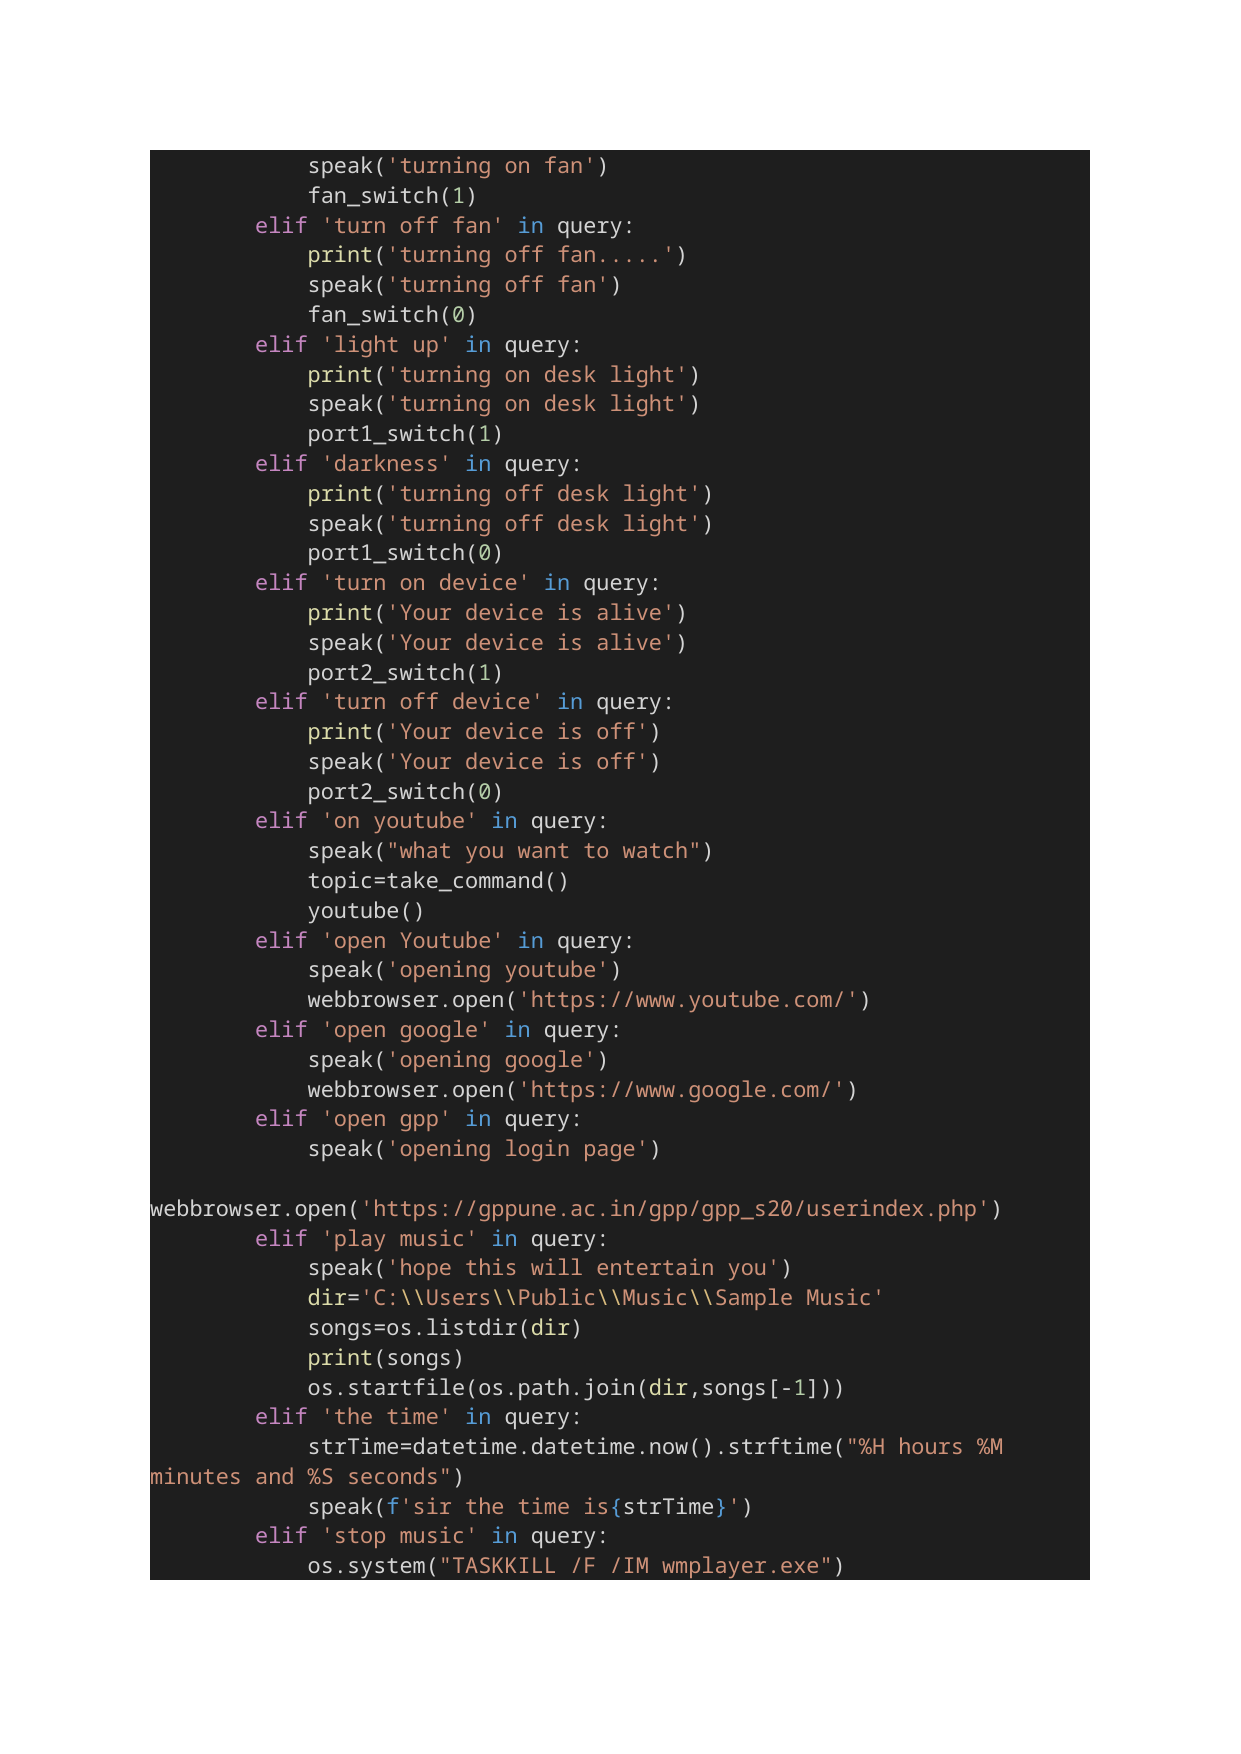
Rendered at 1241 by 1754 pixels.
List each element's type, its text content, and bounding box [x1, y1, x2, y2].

text speak('turning on fan') [150, 150, 1090, 180]
text elif 'the time' in query: [150, 1401, 1090, 1431]
text print('turning off desk light') [150, 478, 1090, 507]
text print('Your device is alive') [150, 597, 1090, 627]
text speak('hope this will entertain you') [150, 1252, 1090, 1282]
text elif 'darkness' in query: [150, 448, 1090, 478]
text speak('turning off desk light') [150, 507, 1090, 537]
text speak('turning on desk light') [150, 388, 1090, 418]
text elif 'open Youtube' in query: [150, 924, 1090, 954]
text topic=take_command() [150, 865, 1090, 895]
text speak('opening youtube') [150, 954, 1090, 984]
text print('Your device is off') [150, 716, 1090, 746]
text port2_switch(0) [150, 776, 1090, 805]
text elif 'open google' in query: [150, 1014, 1090, 1044]
text speak('turning off fan') [150, 269, 1090, 299]
text youtube() [150, 895, 1090, 924]
text elif 'light up' in query: [150, 329, 1090, 358]
text speak("what you want to watch") [150, 835, 1090, 865]
text elif 'open gpp' in query: [150, 1103, 1090, 1133]
text speak('opening google') [150, 1044, 1090, 1073]
text webbrowser.open('https://www.google.com/') [150, 1073, 1090, 1103]
text print(songs) [150, 1342, 1090, 1371]
text speak('Your device is alive') [150, 627, 1090, 656]
text webbrowser.open('https://gppune.ac.in/gpp/gpp_s20/userindex.php') [150, 1163, 1090, 1222]
text songs=os.listdir(dir) [150, 1312, 1090, 1342]
text speak('Your device is off') [150, 746, 1090, 776]
text elif 'stop music' in query: [150, 1520, 1090, 1550]
text print('turning on desk light') [150, 358, 1090, 388]
text port2_switch(1) [150, 656, 1090, 686]
text os.startfile(os.path.join(dir,songs[-1])) [150, 1371, 1090, 1401]
text elif 'turn on device' in query: [150, 567, 1090, 597]
text port1_switch(0) [150, 537, 1090, 567]
text speak(f'sir the time is{strTime}') [150, 1491, 1090, 1520]
text fan_switch(0) [150, 299, 1090, 329]
text webbrowser.open('https://www.youtube.com/') [150, 984, 1090, 1014]
text elif 'on youtube' in query: [150, 805, 1090, 835]
text os.system("TASKKILL /F /IM wmplayer.exe") [150, 1550, 1090, 1580]
text elif 'turn off device' in query: [150, 686, 1090, 716]
text speak('opening login page') [150, 1133, 1090, 1163]
text elif 'turn off fan' in query: [150, 209, 1090, 239]
text dir='C:\\Users\\Public\\Music\\Sample Music' [150, 1282, 1090, 1312]
text fan_switch(1) [150, 180, 1090, 209]
text elif 'play music' in query: [150, 1222, 1090, 1252]
text strTime=datetime.datetime.now().strftime("%H hours %M minutes and %S seconds") [150, 1431, 1090, 1491]
text port1_switch(1) [150, 418, 1090, 448]
text print('turning off fan.....') [150, 239, 1090, 269]
